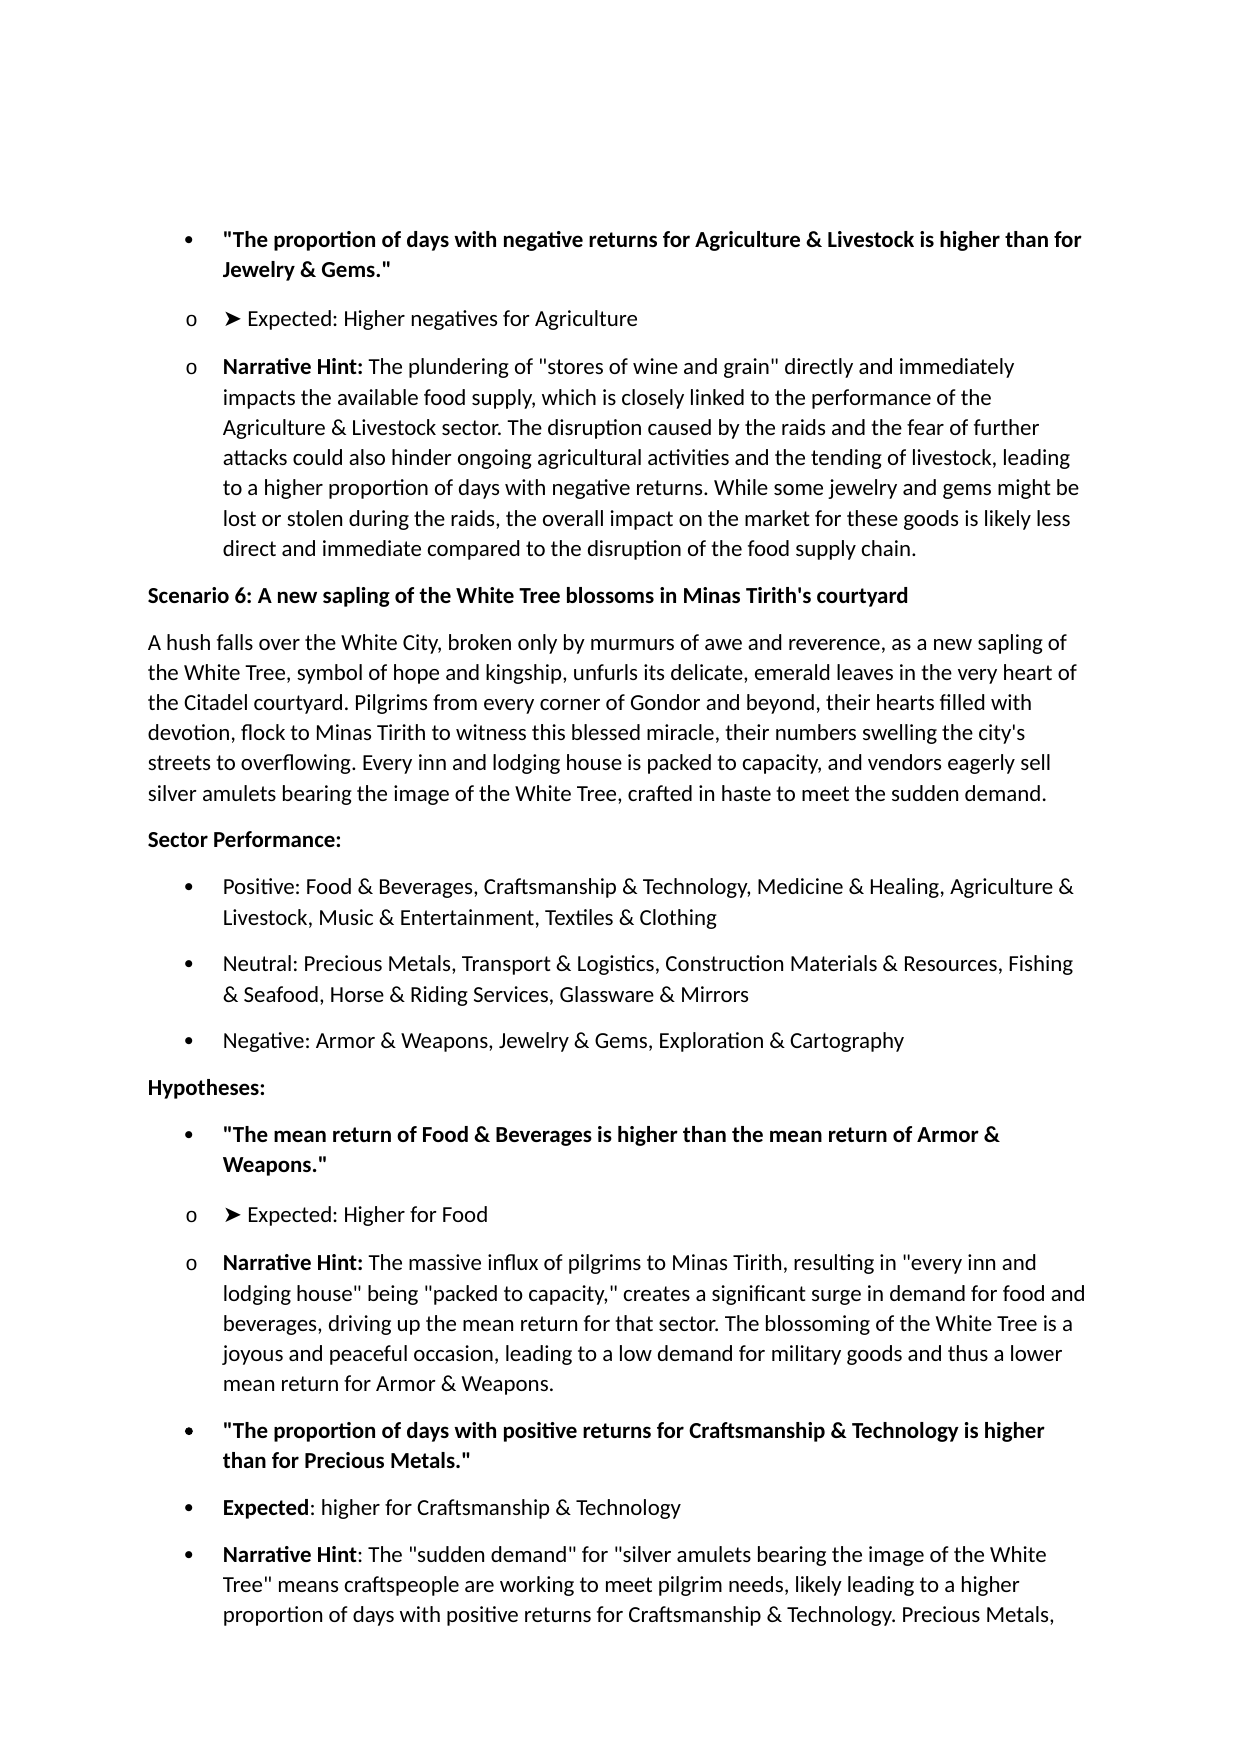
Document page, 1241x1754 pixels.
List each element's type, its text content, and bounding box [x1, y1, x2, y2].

list "The mean return of Food & Beverages is higher than the mean return of Armor & Weapons." [185, 1120, 1093, 1179]
text A hush falls over the White City, broken only by murmurs of awe and reverence, as a new sapling of the White Tree, symbol of hope and kingship, unfurls its delicate, emerald leaves in the very heart of the Citadel courtyard. Pilgrims from every corner of Gondor and beyond, their hearts filled with devotion, flock to Minas Tirith to witness this blessed miracle, their numbers swelling the city's streets to overflowing. Every inn and lodging house is packed to capacity, and vendors eagerly sell silver amulets bearing the image of the White Tree, crafted in haste to meet the sudden demand. [148, 628, 1093, 807]
list Expected: higher for Craftsmanship & Technology [185, 1493, 1093, 1521]
text Sector Performance: [148, 826, 1093, 854]
list Neutral: Precious Metals, Transport & Logistics, Construction Materials & Resources, Fishing & Seafood, Horse & Riding Services, Glassware & Mirrors [185, 949, 1093, 1008]
list "The proportion of days with positive returns for Craftsmanship & Technology is higher than for Precious Metals." [185, 1416, 1093, 1474]
list Positive: Food & Beverages, Craftsmanship & Technology, Medicine & Healing, Agriculture & Livestock, Music & Entertainment, Textiles & Clothing [185, 872, 1093, 931]
text Scenario 6: A new sapling of the White Tree blossoms in Minas Tirith's courtyard [148, 581, 1093, 609]
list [185, 1540, 1093, 1628]
list Negative: Armor & Weapons, Jewelry & Gems, Exploration & Cartography [185, 1027, 1093, 1055]
list "The proportion of days with negative returns for Agriculture & Livestock is higher than for Jewelry & Gems." [185, 225, 1093, 283]
text Hypotheses: [148, 1073, 1093, 1102]
list ➤ Expected: Higher for Food [185, 1197, 1093, 1229]
list Narrative Hint: The massive influx of pilgrims to Minas Tirith, resulting in "every inn and lodging house" being "packed to capacity," creates a significant surge in demand for food and beverages, driving up the mean return for that sector. The blossoming of the White Tree is a joyous and peaceful occasion, leading to a low demand for military goods and thus a lower mean return for Armor & Weapons. [185, 1248, 1093, 1397]
list Narrative Hint: The plundering of "stores of wine and grain" directly and immediately impacts the available food supply, which is closely linked to the performance of the Agriculture & Livestock sector. The disruption caused by the raids and the fear of further attacks could also hinder ongoing agricultural activities and the tending of livestock, leading to a higher proportion of days with negative returns. While some jewelry and gems might be lost or stolen during the raids, the overall impact on the market for these goods is likely less direct and immediate compared to the disruption of the food supply chain. [185, 352, 1093, 562]
list ➤ Expected: Higher negatives for Agriculture [185, 302, 1093, 333]
